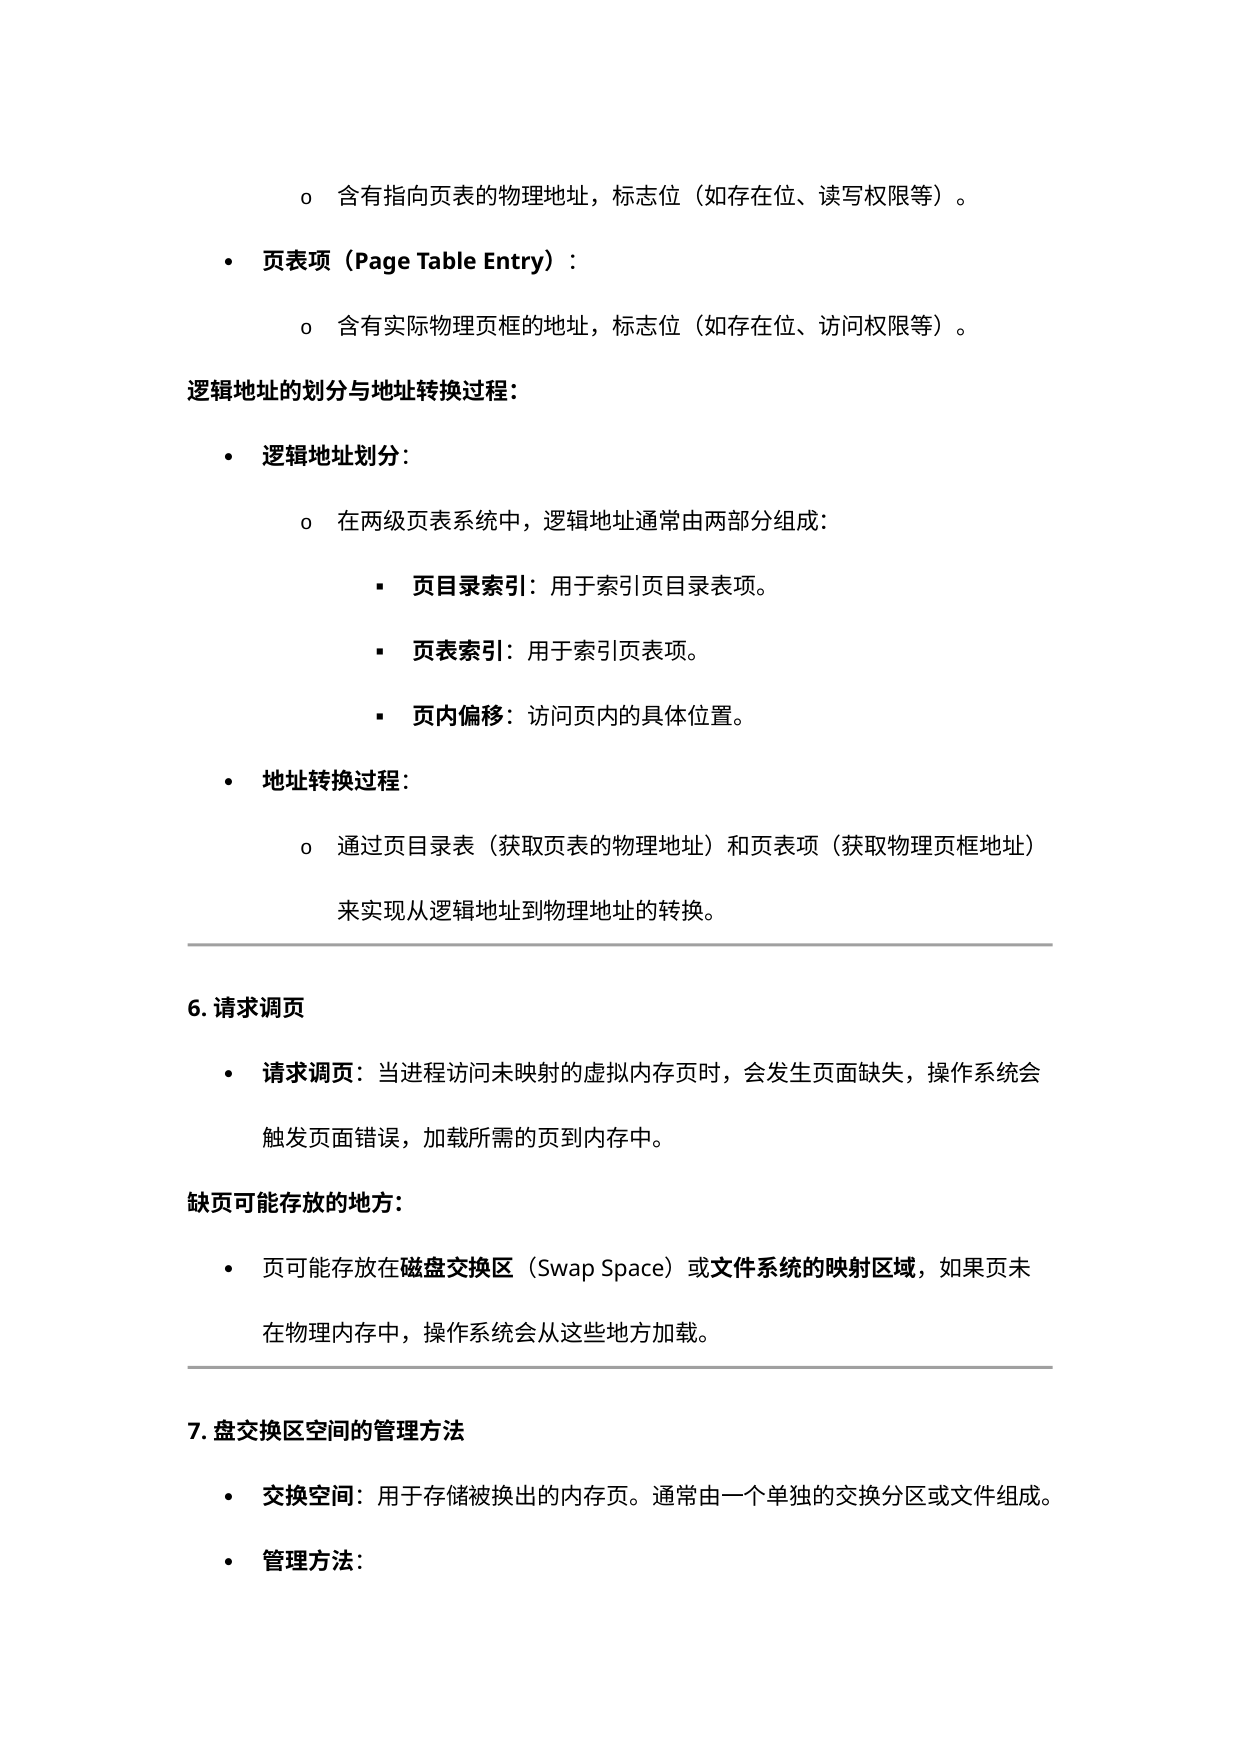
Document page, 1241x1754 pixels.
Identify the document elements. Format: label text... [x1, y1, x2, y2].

list 页目录索引：用于索引页目录表项。 [375, 552, 1053, 617]
text 7. 盘交换区空间的管理方法 [187, 1397, 1053, 1462]
list 含有实际物理页框的地址，标志位（如存在位、访问权限等）。 [300, 292, 1053, 357]
list 页表索引：用于索引页表项。 [375, 617, 1053, 682]
list 通过页目录表（获取页表的物理地址）和页表项（获取物理页框地址）来实现从逻辑地址到物理地址的转换。 [300, 812, 1053, 942]
list 请求调页：当进程访问未映射的虚拟内存页时，会发生页面缺失，操作系统会触发页面错误，加载所需的页到内存中。 [225, 1039, 1053, 1169]
text 6. 请求调页 [187, 974, 1053, 1039]
list 逻辑地址划分： [225, 422, 1053, 487]
list 含有指向页表的物理地址，标志位（如存在位、读写权限等）。 [300, 162, 1053, 227]
text 逻辑地址的划分与地址转换过程： [187, 357, 1053, 422]
list 页表项（Page Table Entry）： [225, 227, 1053, 292]
list 管理方法： [225, 1527, 1053, 1592]
list 页内偏移：访问页内的具体位置。 [375, 682, 1053, 747]
text 缺页可能存放的地方： [187, 1169, 1053, 1234]
list 在两级页表系统中，逻辑地址通常由两部分组成： [300, 487, 1053, 552]
list 地址转换过程： [225, 747, 1053, 812]
list 交换空间：用于存储被换出的内存页。通常由一个单独的交换分区或文件组成。 [225, 1462, 1053, 1527]
list 页可能存放在磁盘交换区（Swap Space）或文件系统的映射区域，如果页未在物理内存中，操作系统会从这些地方加载。 [225, 1234, 1053, 1364]
